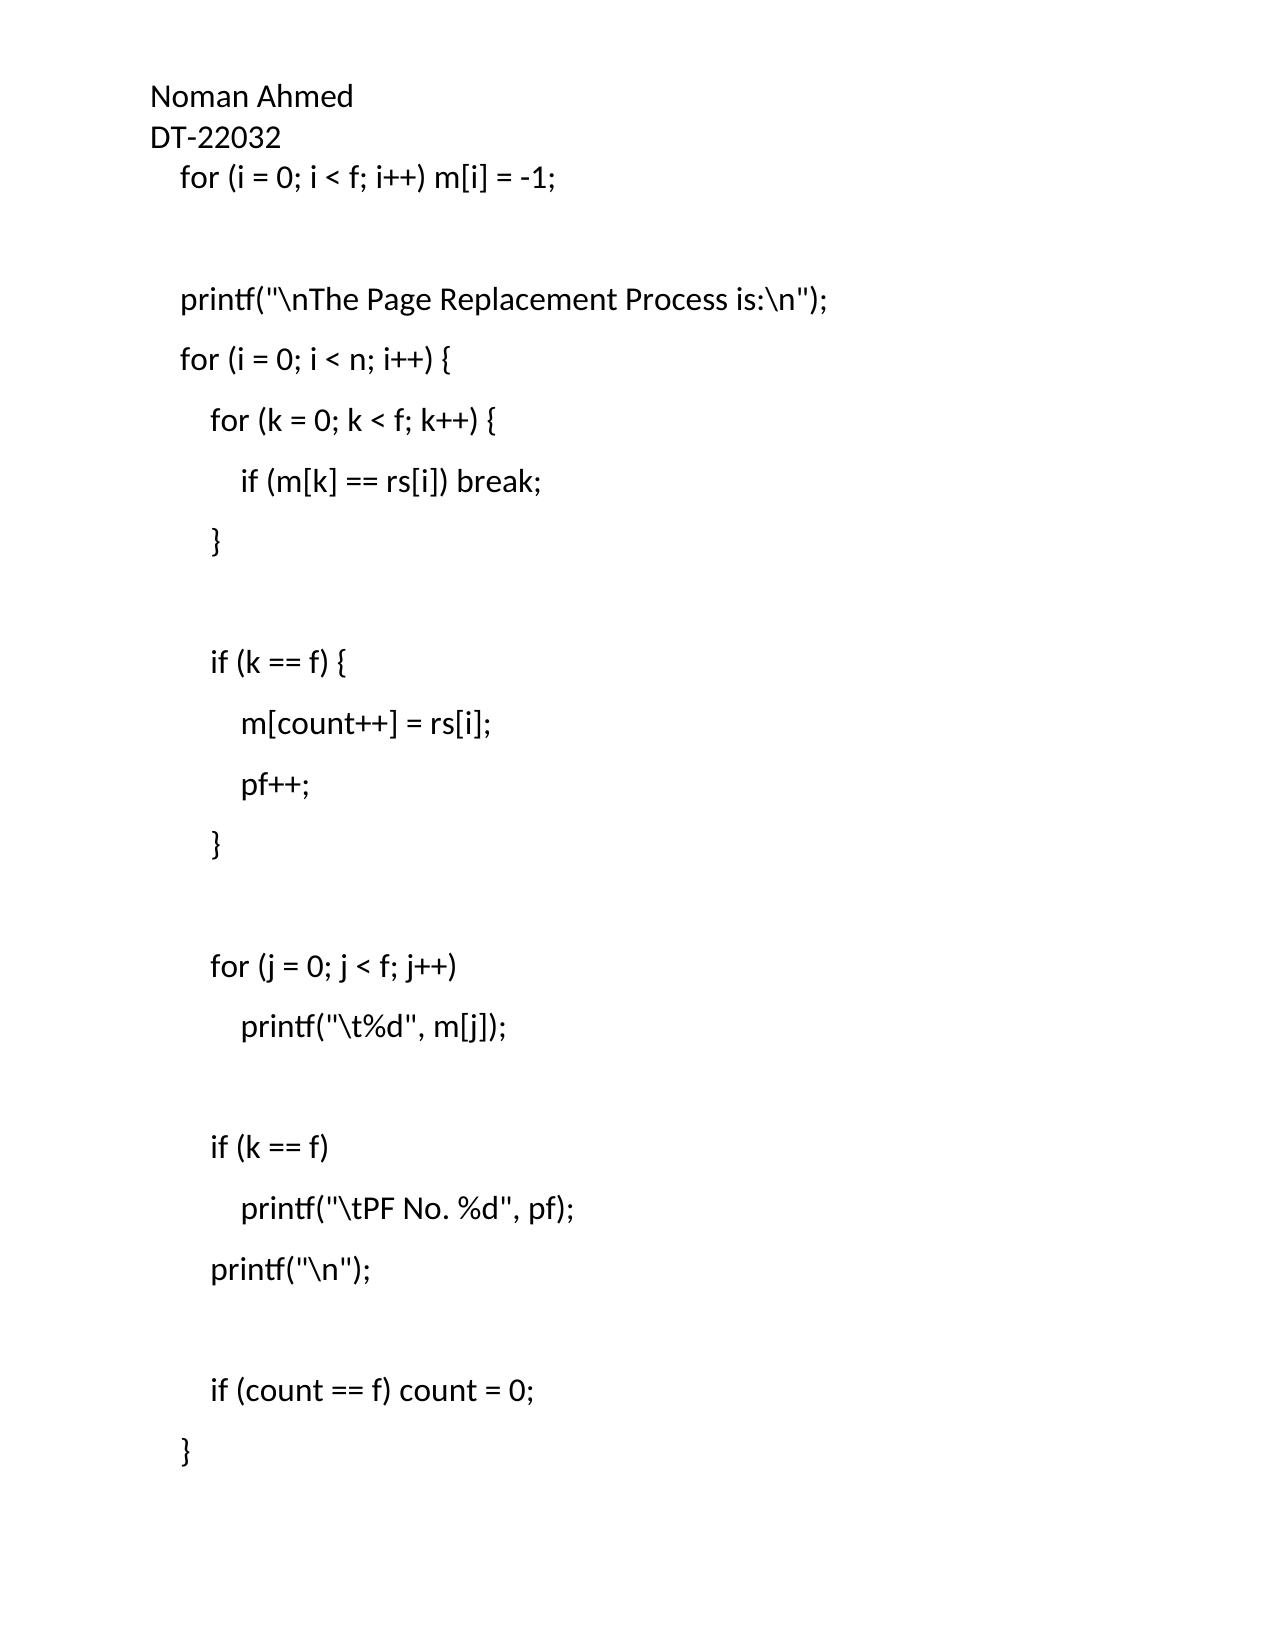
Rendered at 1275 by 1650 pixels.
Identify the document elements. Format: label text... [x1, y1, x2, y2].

text printf("\nThe Page Replacement Process is:\n"); [150, 278, 1125, 318]
text pf++; [150, 763, 1125, 803]
text m[count++] = rs[i]; [150, 702, 1125, 743]
text if (m[k] == rs[i]) break; [150, 459, 1125, 500]
text printf("\n"); [150, 1248, 1125, 1288]
text } [150, 823, 1125, 864]
text if (count == f) count = 0; [150, 1369, 1125, 1410]
text for (k = 0; k < f; k++) { [150, 399, 1125, 440]
text if (k == f) { [150, 641, 1125, 682]
text printf("\tPF No. %d", pf); [150, 1187, 1125, 1228]
text } [150, 1429, 1125, 1470]
text } [150, 520, 1125, 561]
text for (i = 0; i < f; i++) m[i] = -1; [150, 156, 1125, 197]
text for (j = 0; j < f; j++) [150, 944, 1125, 985]
text printf("\t%d", m[j]); [150, 1005, 1125, 1046]
text if (k == f) [150, 1126, 1125, 1167]
text for (i = 0; i < n; i++) { [150, 338, 1125, 379]
